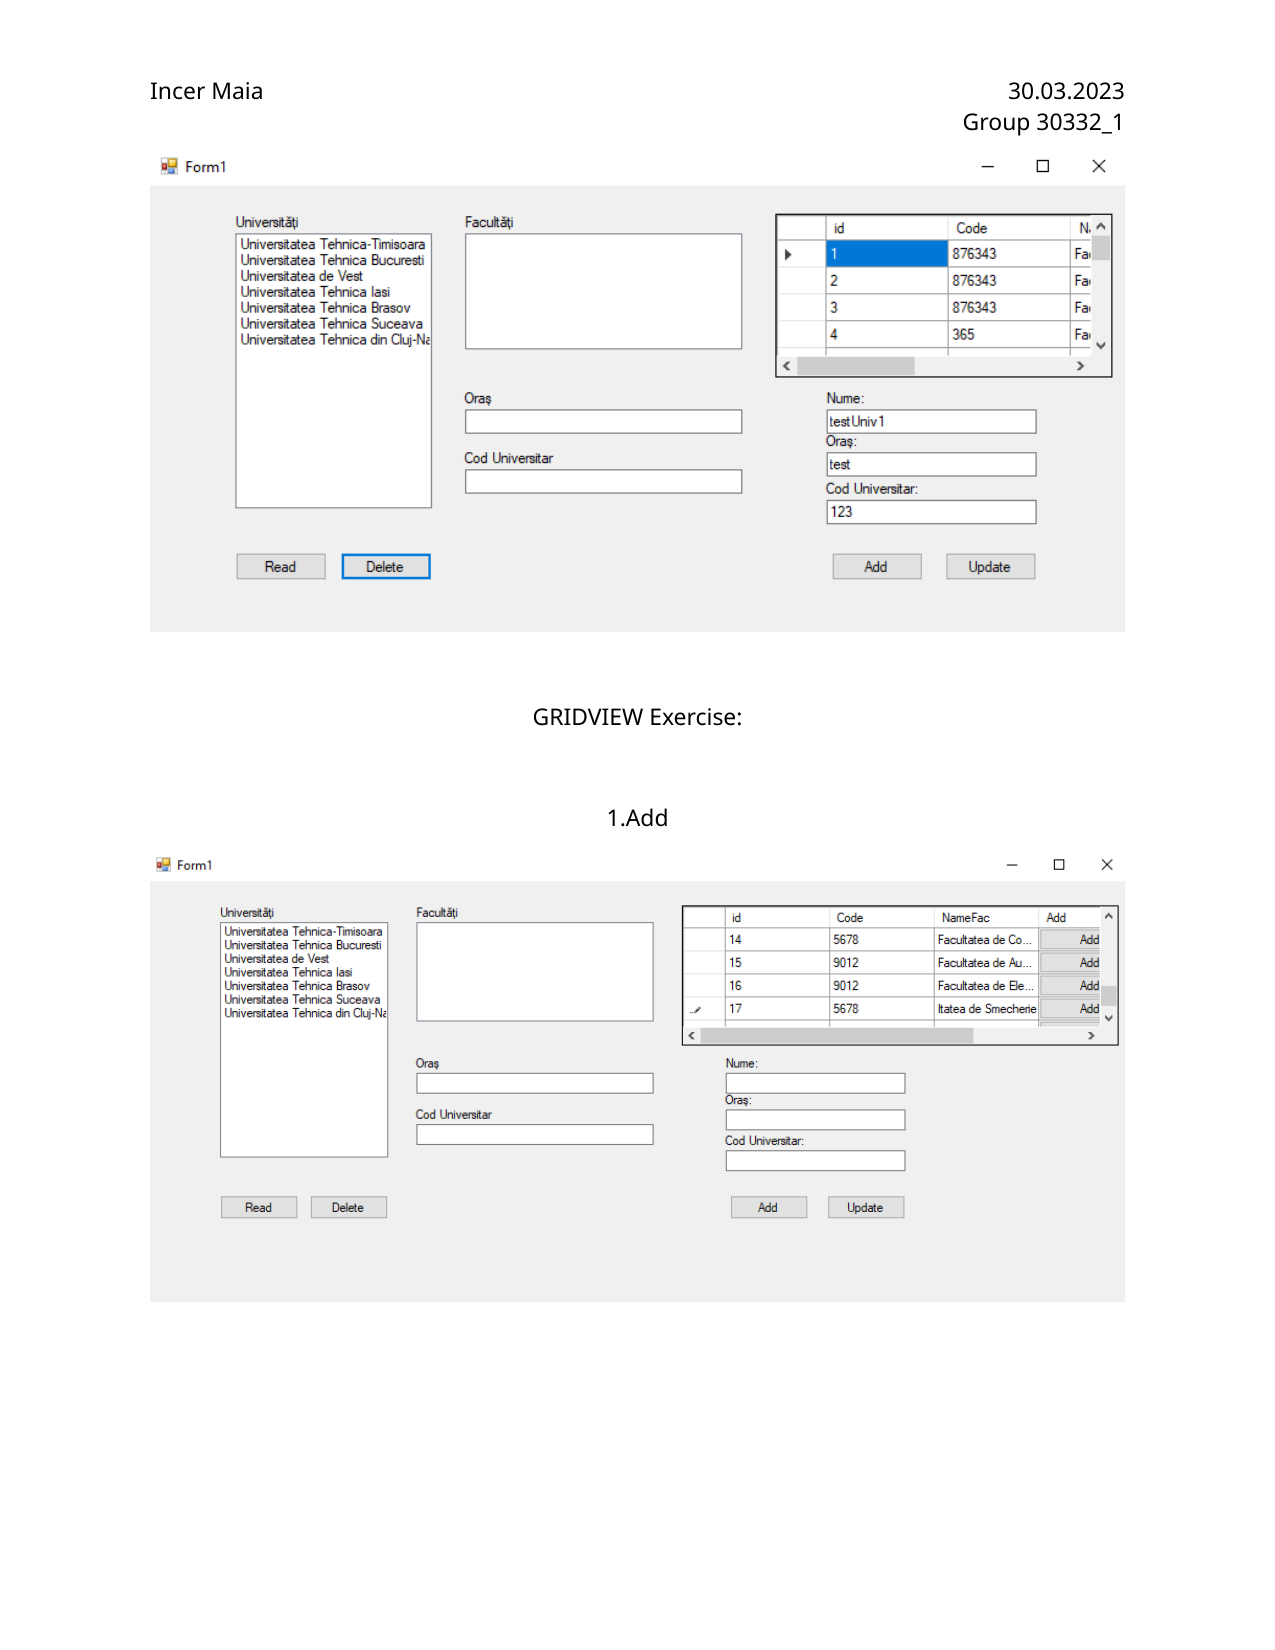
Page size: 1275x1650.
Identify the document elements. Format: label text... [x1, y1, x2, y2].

picture [150, 150, 1125, 632]
text GRIDVIEW Exercise: [150, 701, 1125, 732]
picture [150, 852, 1125, 1302]
text 1.Add [150, 802, 1125, 833]
